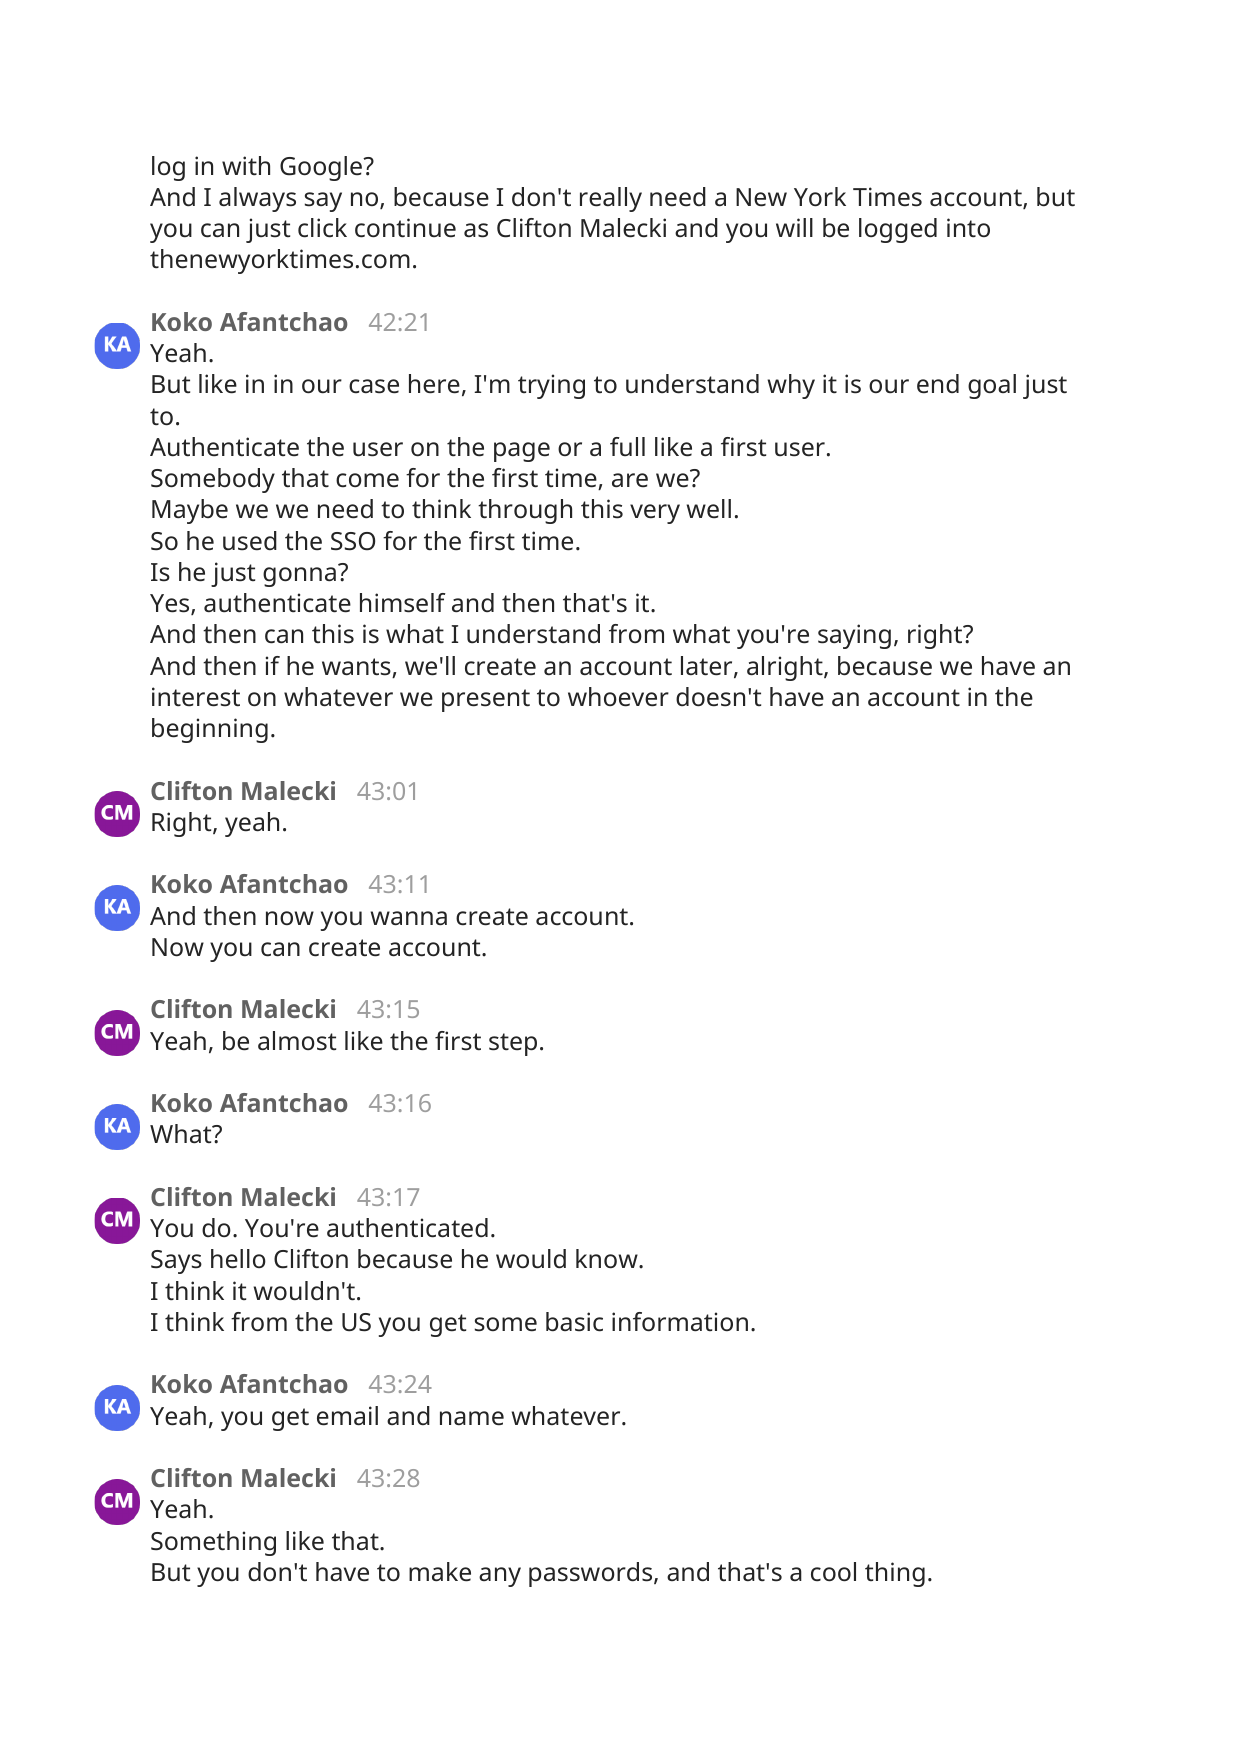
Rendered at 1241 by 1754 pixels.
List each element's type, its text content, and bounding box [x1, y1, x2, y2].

picture [94, 1010, 140, 1056]
text Clifton Malecki 43:17 You do. You're authenticated. Says hello Clifton because he would know. I think it wouldn't. I think from the US you get some basic information. [150, 1150, 1090, 1337]
text Koko Afantchao 42:21 Yeah. But like in in our case here, I'm trying to understand why it is our end goal just to. Authenticate the user on the page or a full like a first user. Somebody that come for the first time, are we? Maybe we we need to think through this very well. So he used the SSO for the first time. Is he just gonna? Yes, authenticate himself and then that's it. And then can this is what I understand from what you're saying, right? And then if he wants, we'll create an account later, alright, because we have an interest on whatever we present to whoever doesn't have an account in the beginning. [150, 275, 1090, 744]
text Koko Afantchao 43:11 And then now you wanna create account. Now you can create account. [150, 837, 1090, 962]
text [150, 1431, 1090, 1587]
text Clifton Malecki 43:01 Right, yeah. [150, 744, 1090, 837]
picture [94, 1104, 140, 1150]
text Koko Afantchao 43:24 Yeah, you get email and name whatever. [150, 1337, 1090, 1431]
picture [94, 791, 140, 837]
picture [94, 323, 140, 369]
picture [94, 1385, 140, 1431]
text Clifton Malecki 43:15 Yeah, be almost like the first step. [150, 962, 1090, 1056]
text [150, 150, 1090, 275]
picture [94, 1198, 140, 1244]
picture [94, 885, 140, 931]
picture [94, 1479, 140, 1525]
text Koko Afantchao 43:16 What? [150, 1056, 1090, 1150]
